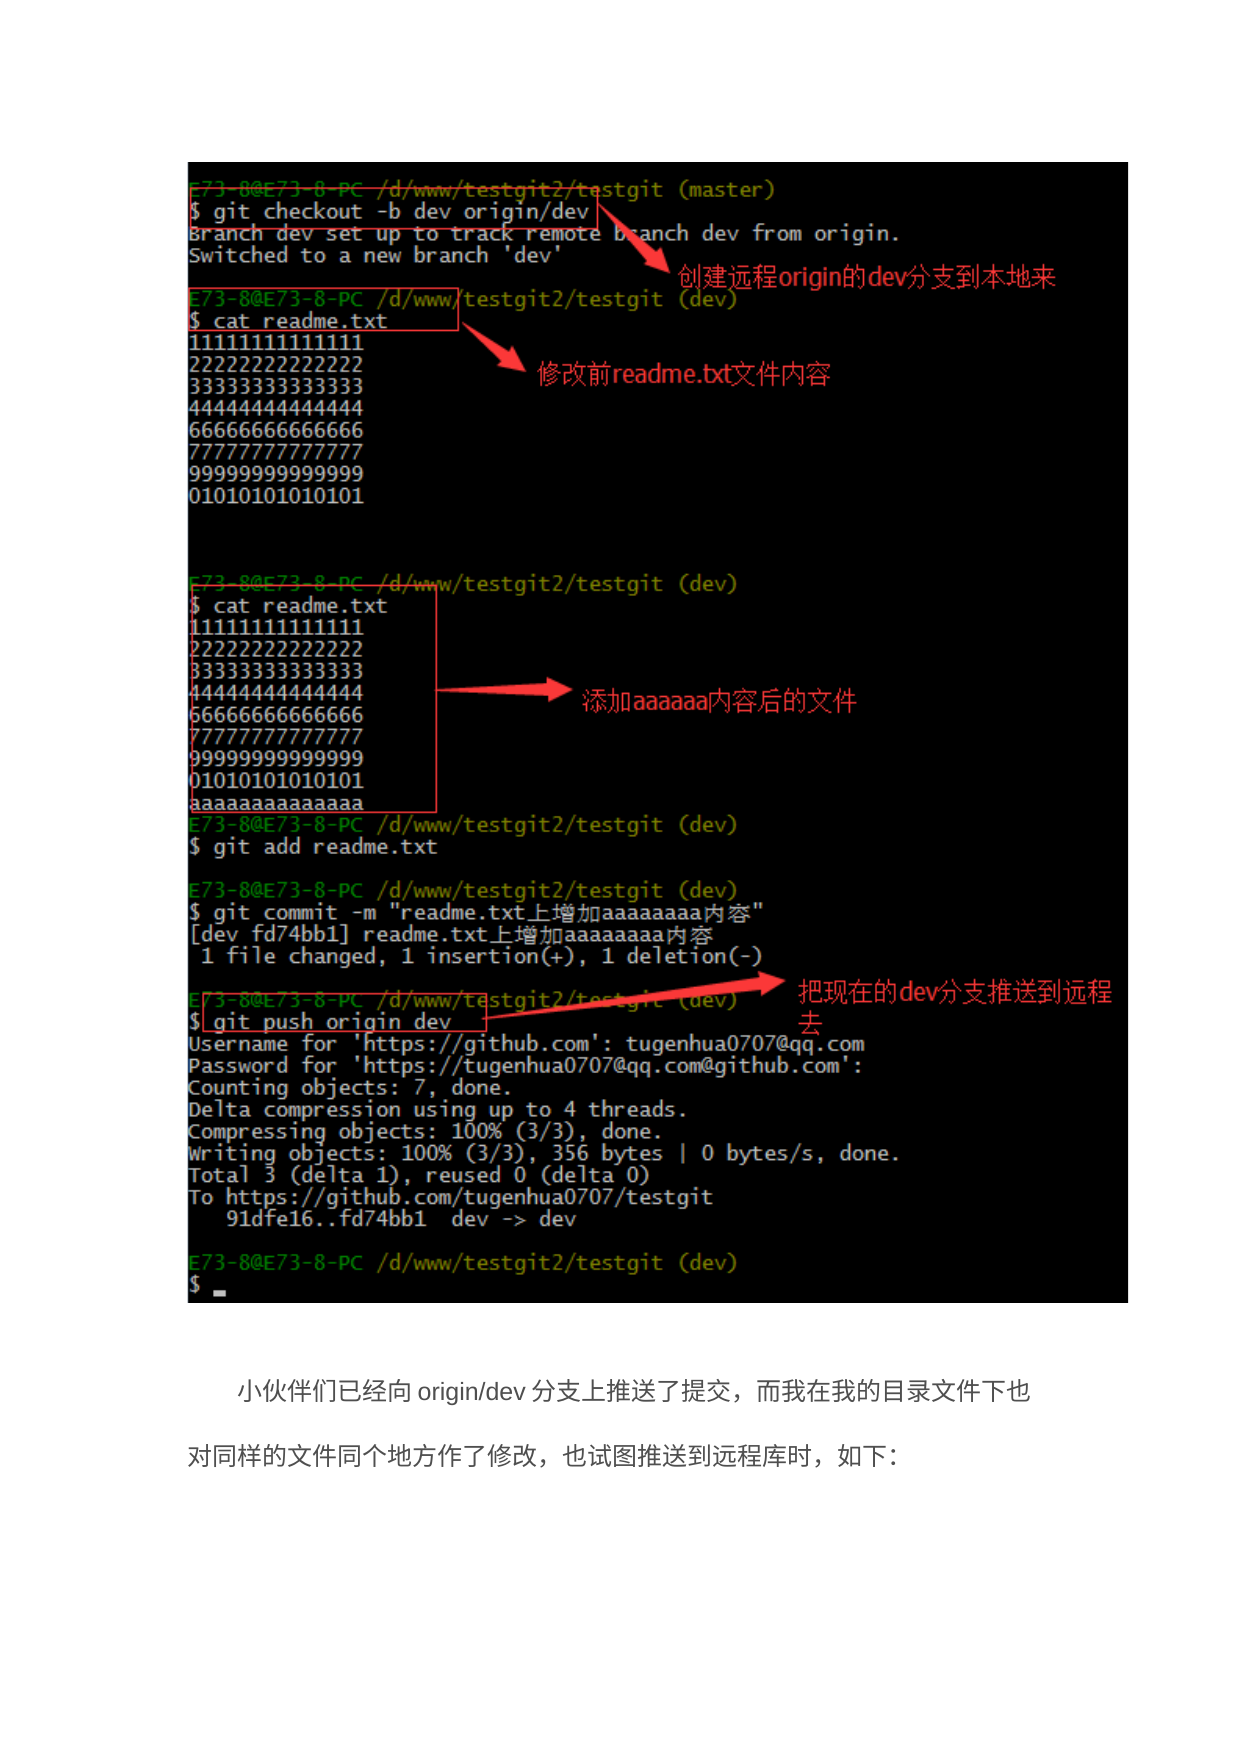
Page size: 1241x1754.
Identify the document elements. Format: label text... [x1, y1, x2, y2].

text 小伙伴们已经向origin/dev分支上推送了提交，而我在我的目录文件下也对同样的文件同个地方作了修改，也试图推送到远程库时，如下： [187, 1357, 1053, 1487]
picture [187, 162, 1129, 1303]
